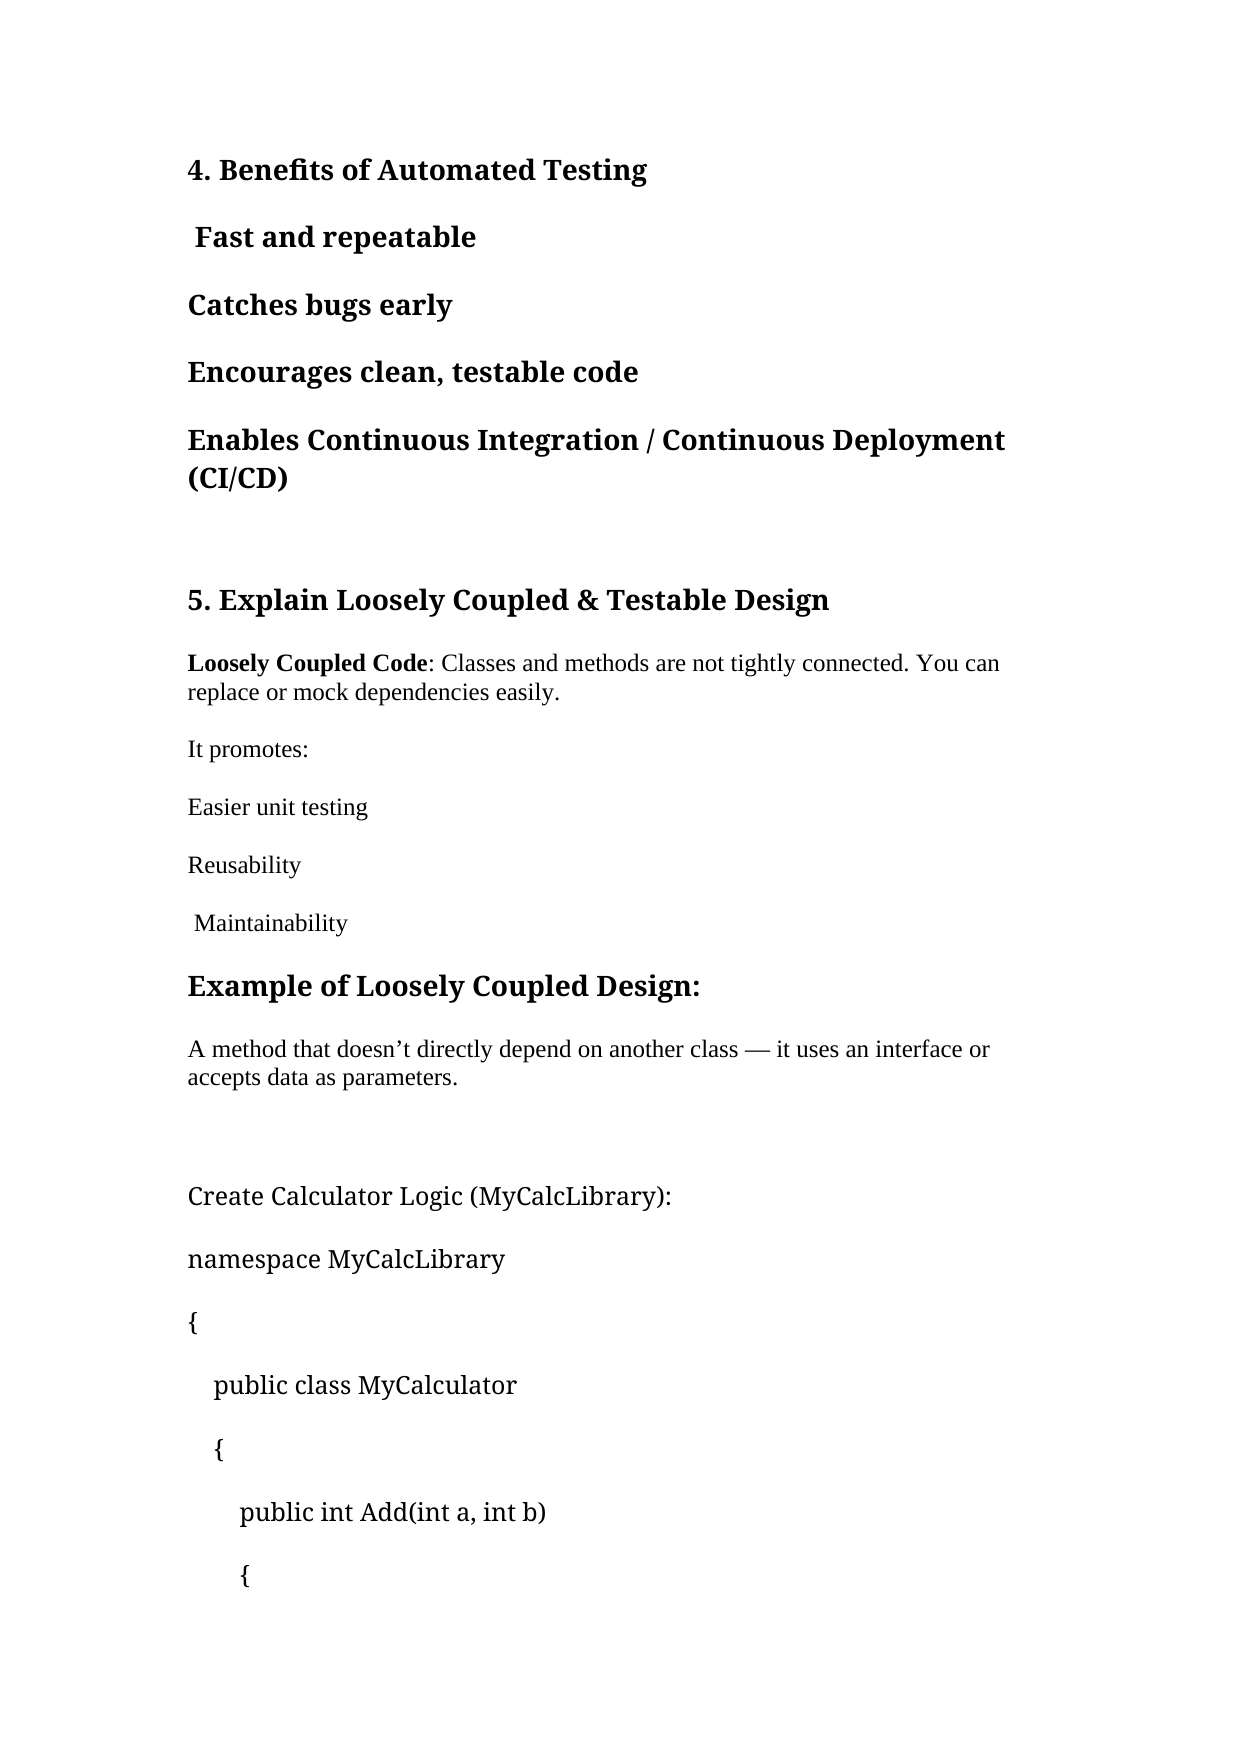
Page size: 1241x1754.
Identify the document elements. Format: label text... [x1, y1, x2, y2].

subtitle Catches bugs early [187, 285, 1053, 323]
subtitle Fast and repeatable [187, 217, 1053, 256]
text A method that doesn’t directly depend on another class — it uses an interface or accepts data as parameters. [187, 1034, 1053, 1091]
text public class MyCalculator [187, 1368, 1053, 1402]
subtitle Benefits of Automated Testing [187, 150, 1053, 188]
text public int Add(int a, int b) [187, 1494, 1053, 1528]
subtitle 5. Explain Loosely Coupled & Testable Design [187, 580, 1053, 619]
text { [187, 1431, 1053, 1465]
text Maintainability [187, 908, 1053, 937]
text Loosely Coupled Code: Classes and methods are not tightly connected. You can replace or mock dependencies easily. [187, 648, 1053, 705]
subtitle Encourages clean, testable code [187, 352, 1053, 391]
text namespace MyCalcLibrary [187, 1242, 1053, 1276]
text Easier unit testing [187, 792, 1053, 821]
text Create Calculator Logic (MyCalcLibrary): [187, 1178, 1053, 1212]
text Reusability [187, 850, 1053, 879]
subtitle Example of Loosely Coupled Design: [187, 966, 1053, 1004]
text { [187, 1305, 1053, 1339]
subtitle Enables Continuous Integration / Continuous Deployment (CI/CD) [187, 420, 1053, 497]
text It promotes: [187, 734, 1053, 763]
text { [187, 1558, 1053, 1592]
